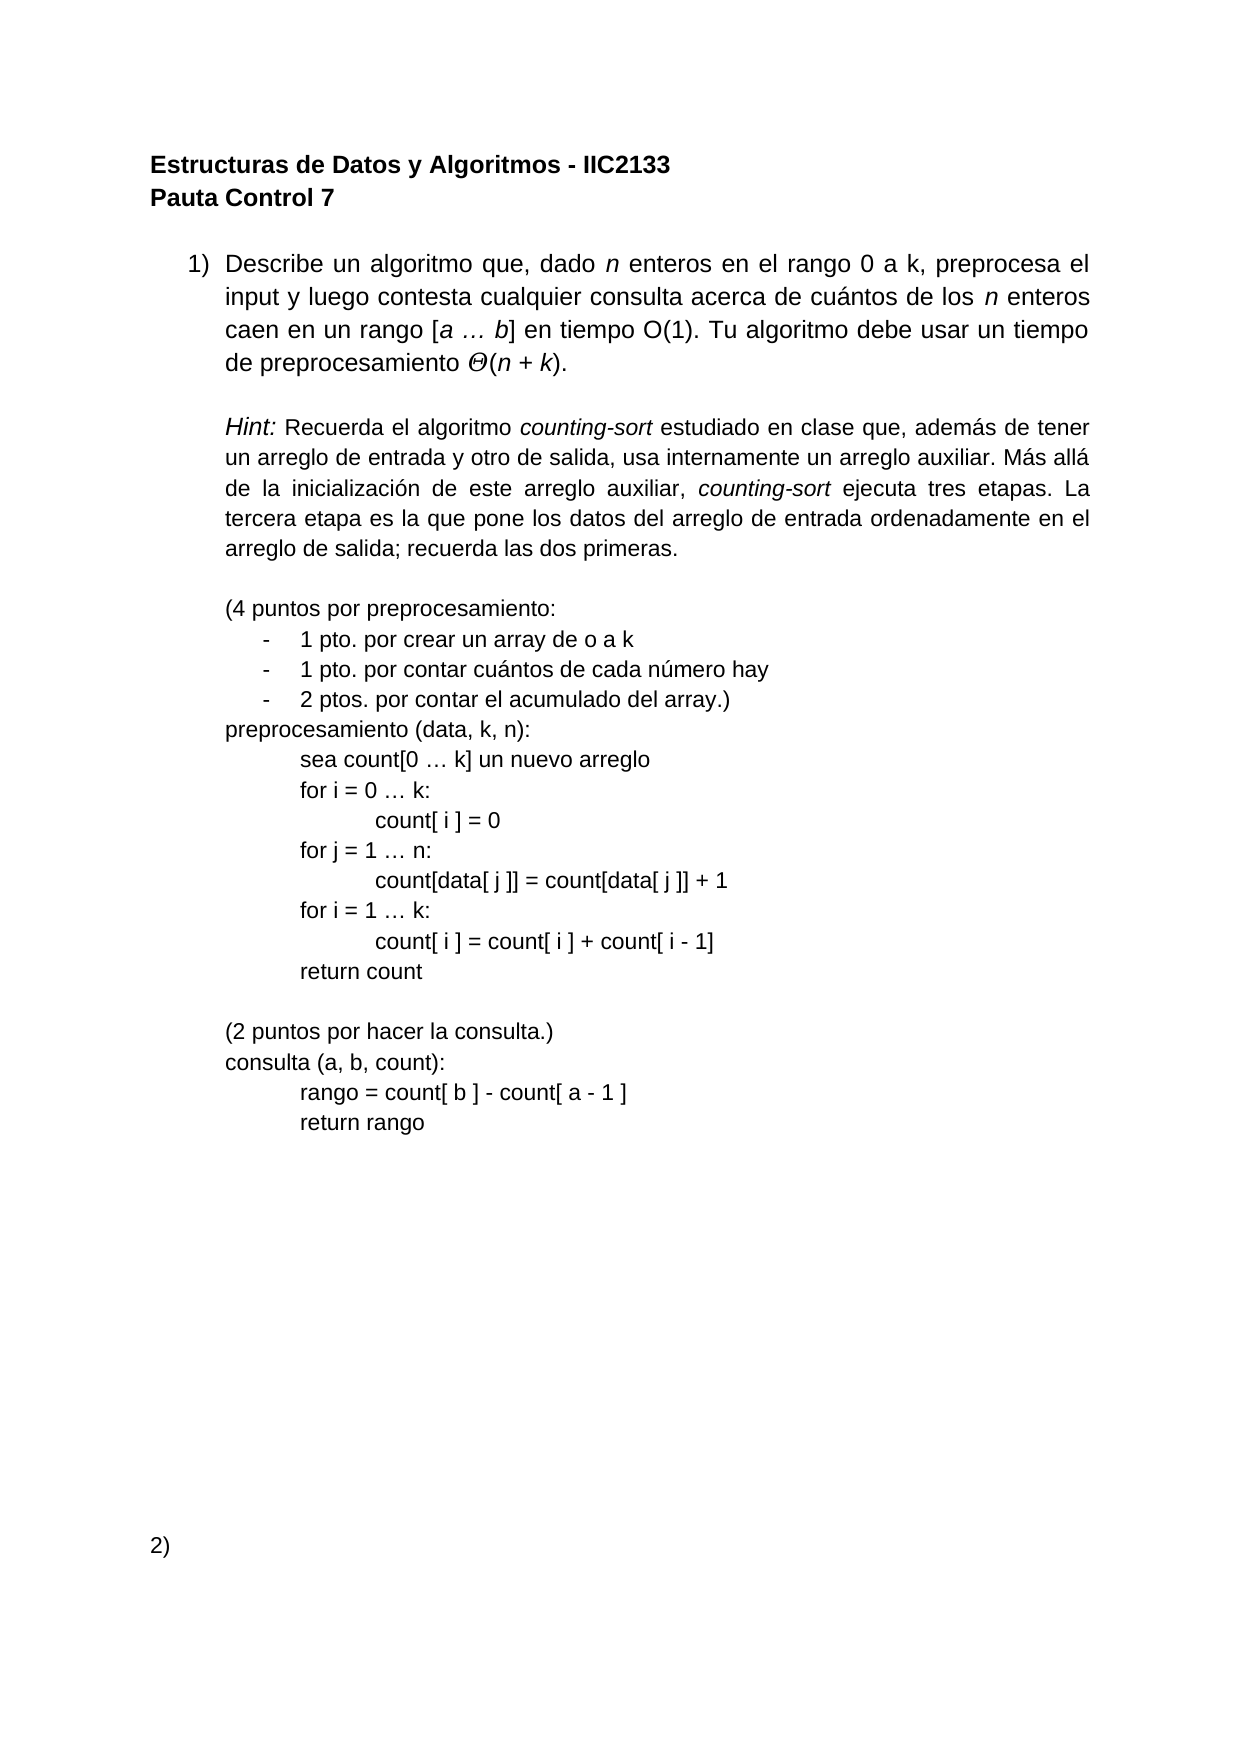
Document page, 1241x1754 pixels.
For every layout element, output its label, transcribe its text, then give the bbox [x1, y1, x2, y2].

text count[data[ j ]] = count[data[ j ]] + 1 [225, 867, 1090, 894]
text for i = 0 … k: [225, 777, 1090, 803]
text preprocesamiento (data, k, n): [225, 716, 1090, 743]
text consulta (a, b, count): [150, 1048, 1090, 1075]
list 2 ptos. por contar el acumulado del array.) [262, 686, 1090, 712]
text Pauta Control 7 [150, 183, 1090, 212]
text sea count[0 … k] un nuevo arreglo [225, 746, 1090, 773]
text for j = 1 … n: [225, 837, 1090, 863]
text return count [225, 958, 1090, 984]
text count[ i ] = count[ i ] + count[ i - 1] [225, 928, 1090, 954]
text (4 puntos por preprocesamiento: [225, 595, 1090, 622]
text rango = count[ b ] - count[ a - 1 ] [150, 1079, 1090, 1105]
text return rango [150, 1109, 1090, 1135]
list Describe un algoritmo que, dado n enteros en el rango 0 a k, preprocesa el input y luego contesta cualquier consulta acerca de cuántos de los n enteros caen en un rango [a … b] en tiempo O(1). Tu algoritmo debe usar un tiempo de preprocesamiento 𝛩(n + k). [187, 249, 1090, 377]
text Hint: Recuerda el algoritmo counting-sort estudiado en clase que, además de tener un arreglo de entrada y otro de salida, usa internamente un arreglo auxiliar. Más allá de la inicialización de este arreglo auxiliar, counting-sort ejecuta tres etapas. La tercera etapa es la que pone los datos del arreglo de entrada ordenadamente en el arreglo de salida; recuerda las dos primeras. [225, 412, 1090, 561]
text (2 puntos por hacer la consulta.) [225, 1018, 1090, 1045]
text 2) [150, 1532, 1090, 1558]
list 1 pto. por contar cuántos de cada número hay [262, 656, 1090, 682]
text Estructuras de Datos y Algoritmos - IIC2133 [150, 150, 1090, 179]
text for i = 1 … k: [225, 897, 1090, 924]
text count[ i ] = 0 [225, 807, 1090, 833]
list 1 pto. por crear un array de o a k [262, 626, 1090, 652]
